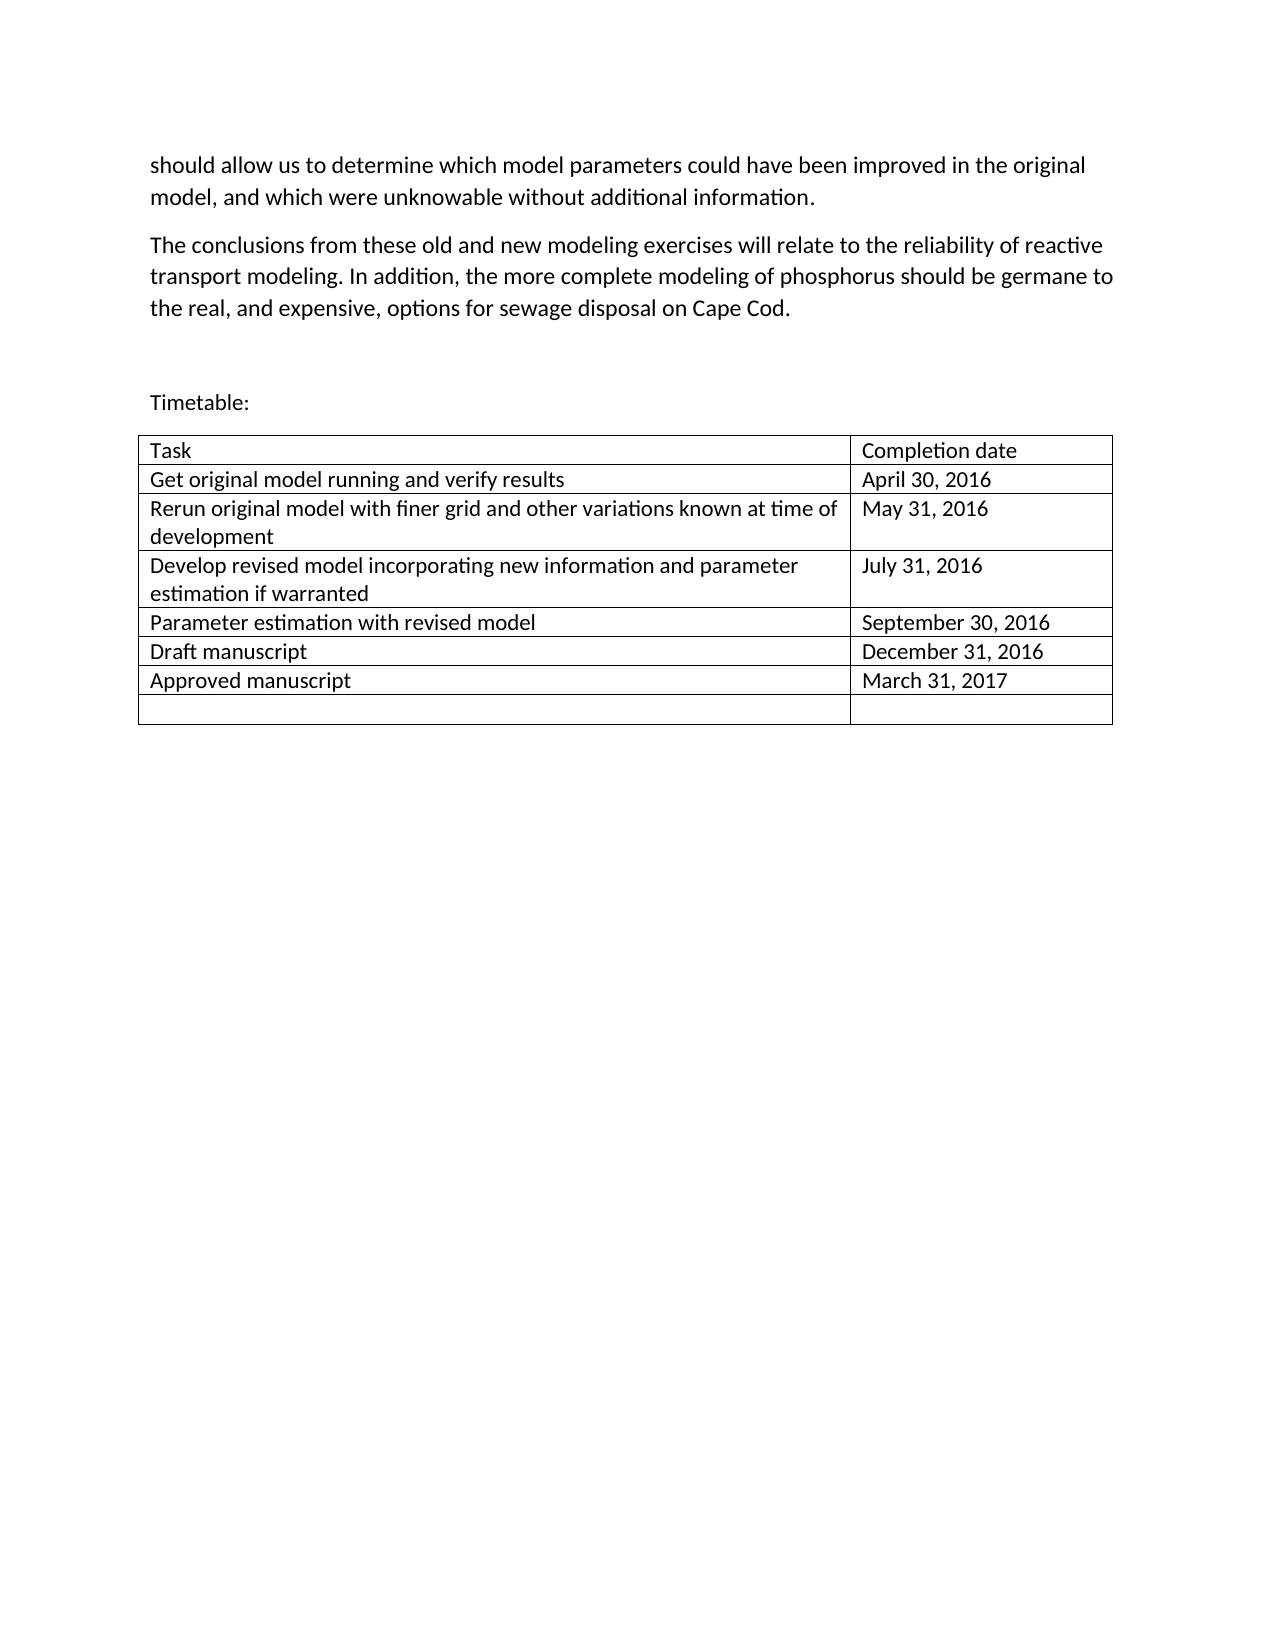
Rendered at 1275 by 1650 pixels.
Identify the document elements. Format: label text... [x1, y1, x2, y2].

table_cell July 31, 2016 [851, 551, 1112, 607]
table_cell Rerun original model with finer grid and other variations known at time of development [139, 494, 850, 550]
table_header Completion date [851, 436, 1112, 464]
table_cell May 31, 2016 [851, 494, 1112, 550]
table_cell Get original model running and verify results [139, 465, 850, 493]
table_cell March 31, 2017 [851, 666, 1112, 694]
table_cell Parameter estimation with revised model [139, 608, 850, 636]
table_cell Draft manuscript [139, 637, 850, 665]
table_cell September 30, 2016 [851, 608, 1112, 636]
table_cell April 30, 2016 [851, 465, 1112, 493]
table_cell [851, 695, 1112, 723]
table_cell December 31, 2016 [851, 637, 1112, 665]
table_header Task [139, 436, 850, 464]
text Timetable: [150, 388, 1125, 416]
text The conclusions from these old and new modeling exercises will relate to the reliability of reactive transport modeling. In addition, the more complete modeling of phosphorus should be germane to the real, and expensive, options for sewage disposal on Cape Cod. [150, 230, 1125, 322]
table_cell Develop revised model incorporating new information and parameter estimation if warranted [139, 551, 850, 607]
table_cell [139, 695, 850, 723]
table_cell Approved manuscript [139, 666, 850, 694]
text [150, 150, 1125, 211]
